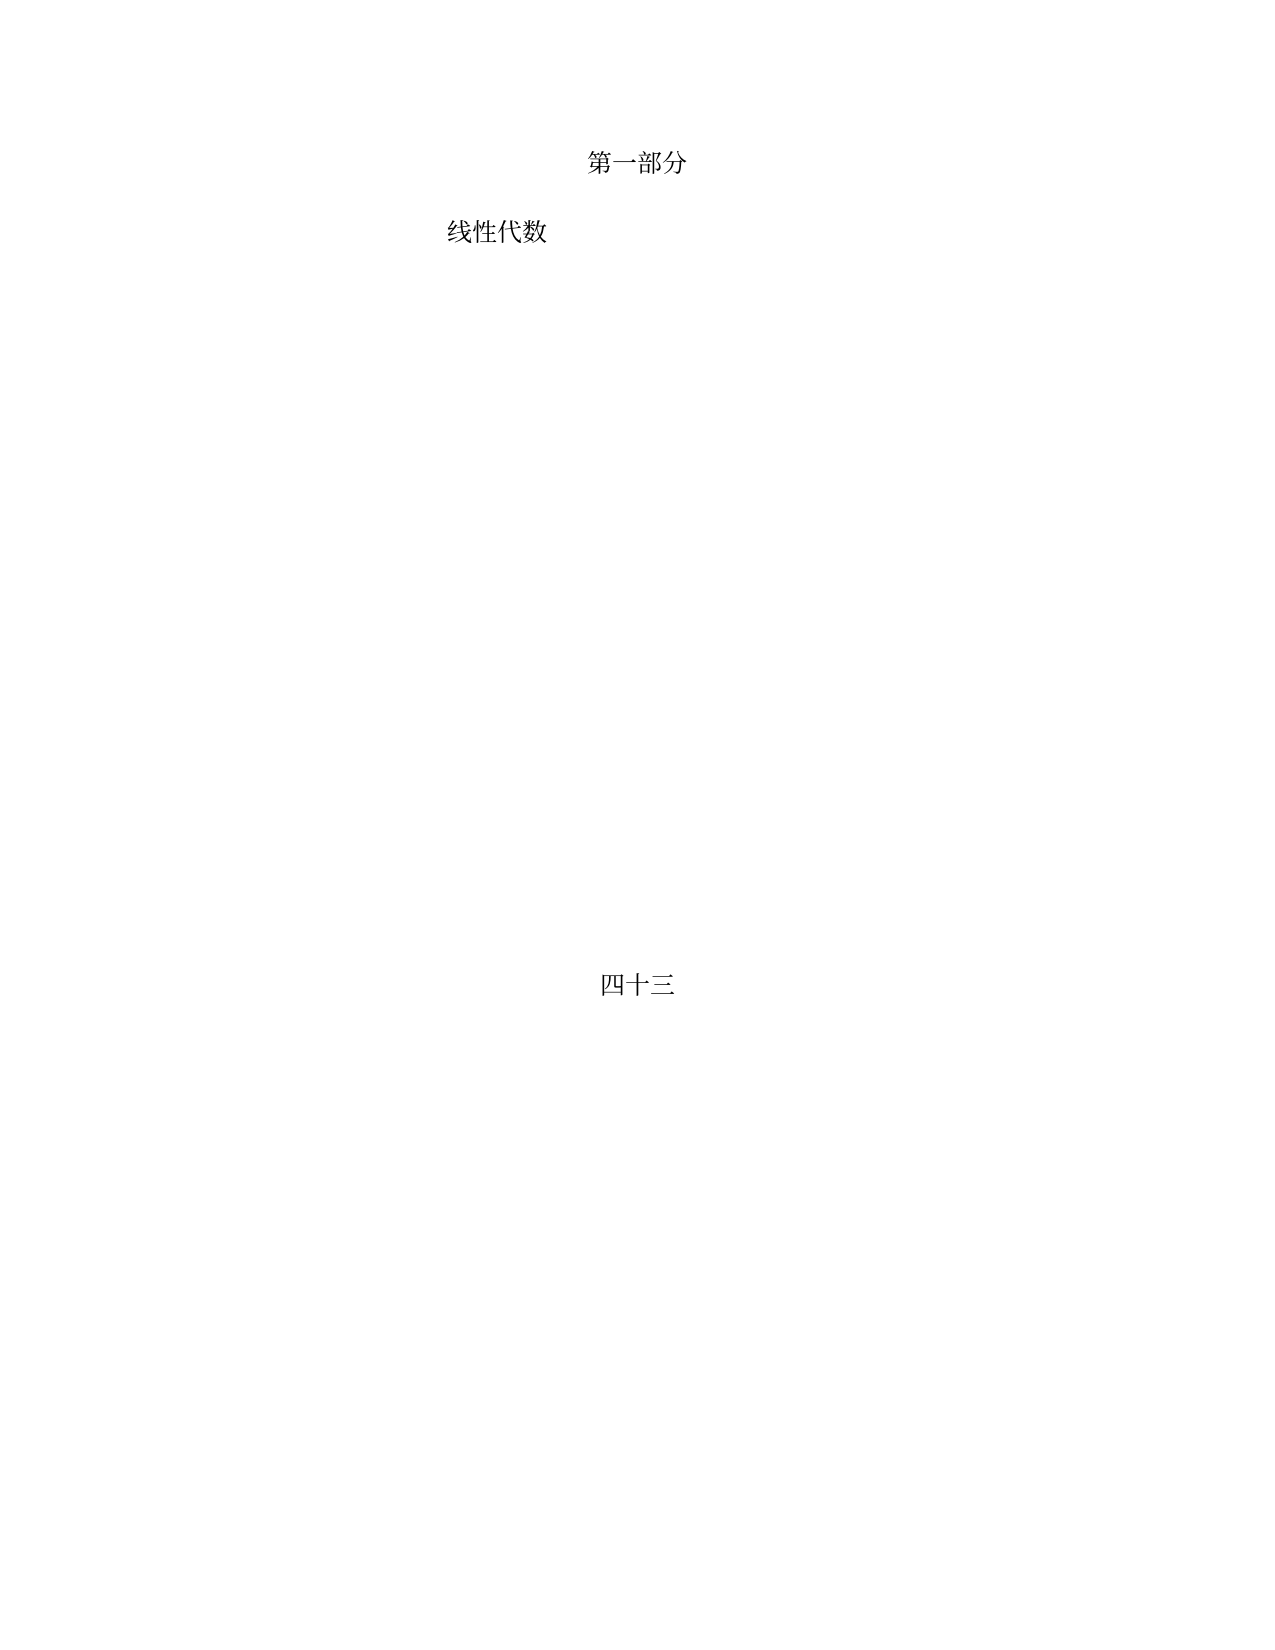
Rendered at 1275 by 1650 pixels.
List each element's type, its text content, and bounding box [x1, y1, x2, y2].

text 第一部分 [150, 150, 1125, 179]
text 线性代数 [447, 219, 1125, 248]
text 四十三 [256, 972, 1019, 1000]
